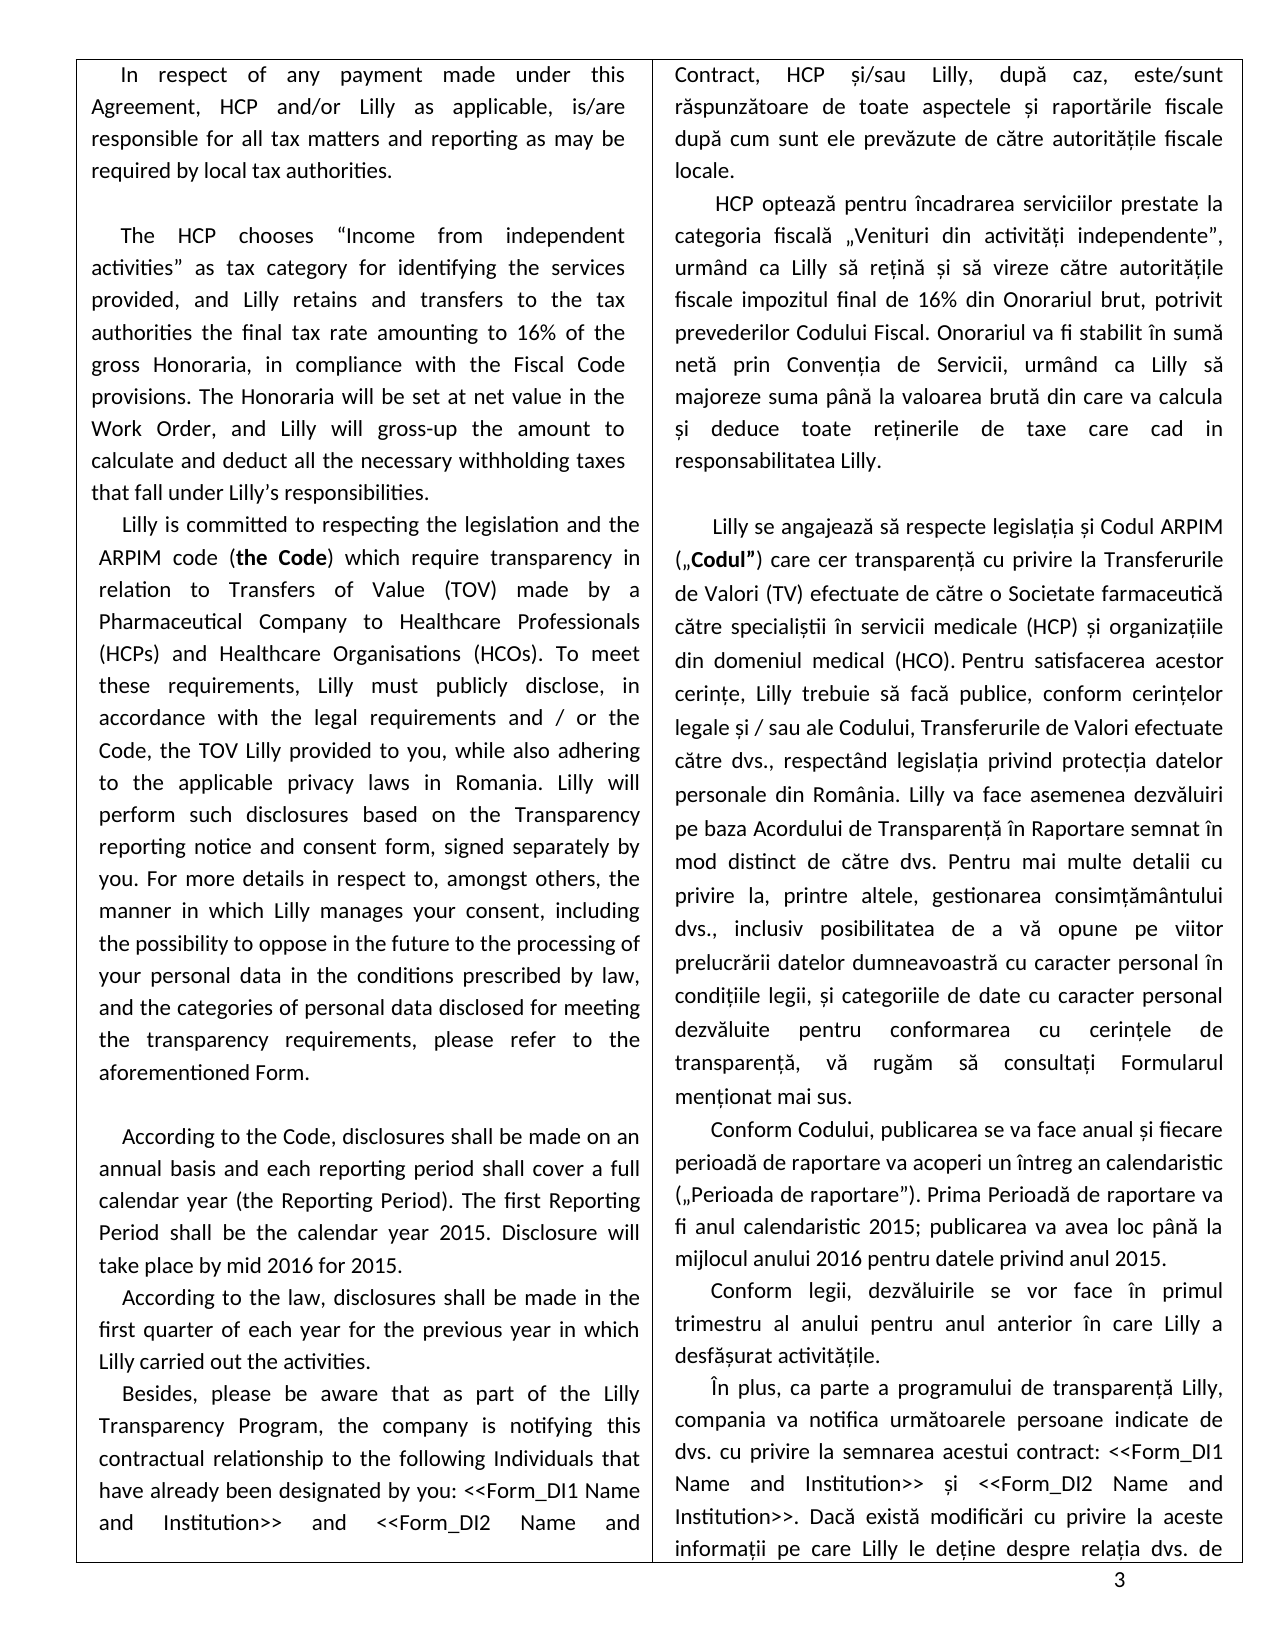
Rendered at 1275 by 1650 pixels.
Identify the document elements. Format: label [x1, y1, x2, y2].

table_cell [77, 60, 652, 1562]
table_cell [653, 60, 1242, 1562]
